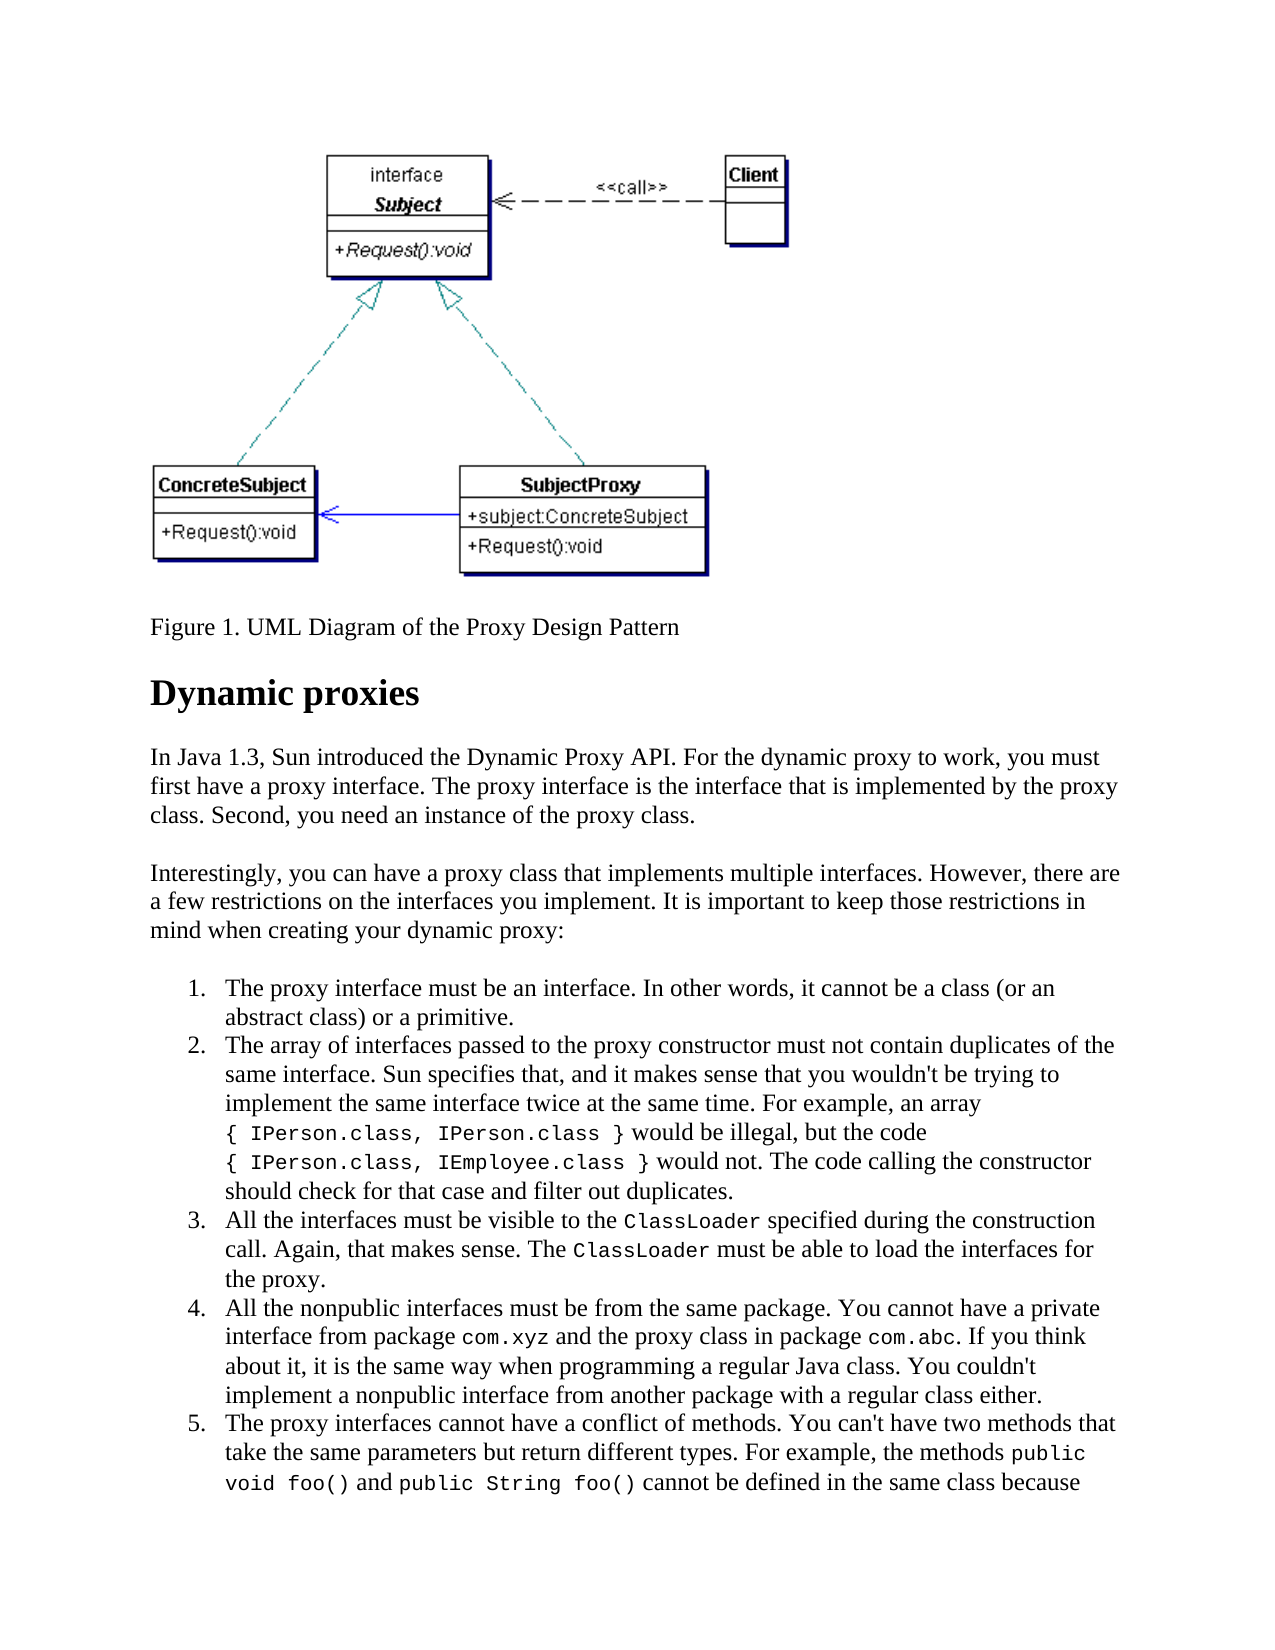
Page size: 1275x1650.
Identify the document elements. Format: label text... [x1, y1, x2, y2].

list The proxy interface must be an interface. In other words, it cannot be a class (or an abstract class) or a primitive. [187, 973, 1125, 1031]
text In Java 1.3, Sun introduced the Dynamic Proxy API. For the dynamic proxy to work, you must first have a proxy interface. The proxy interface is the interface that is implemented by the proxy class. Second, you need an instance of the proxy class. [150, 742, 1125, 828]
picture [150, 150, 797, 583]
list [187, 1408, 1125, 1496]
text Figure 1. UML Diagram of the Proxy Design Pattern [150, 612, 1125, 641]
list The array of interfaces passed to the proxy constructor must not contain duplicates of the same interface. Sun specifies that, and it makes sense that you wouldn't be trying to implement the same interface twice at the same time. For example, an array { IPerson.class, IPerson.class } would be illegal, but the code { IPerson.class, IEmployee.class } would not. The code calling the constructor should check for that case and filter out duplicates. [187, 1031, 1125, 1205]
list All the interfaces must be visible to the ClassLoader specified during the construction call. Again, that makes sense. The ClassLoader must be able to load the interfaces for the proxy. [187, 1205, 1125, 1293]
list All the nonpublic interfaces must be from the same package. You cannot have a private interface from package com.xyz and the proxy class in package com.abc. If you think about it, it is the same way when programming a regular Java class. You couldn't implement a nonpublic interface from another package with a regular class either. [187, 1293, 1125, 1408]
text Interestingly, you can have a proxy class that implements multiple interfaces. However, there are a few restrictions on the interfaces you implement. It is important to keep those restrictions in mind when creating your dynamic proxy: [150, 858, 1125, 944]
text Dynamic proxies [150, 670, 1125, 713]
